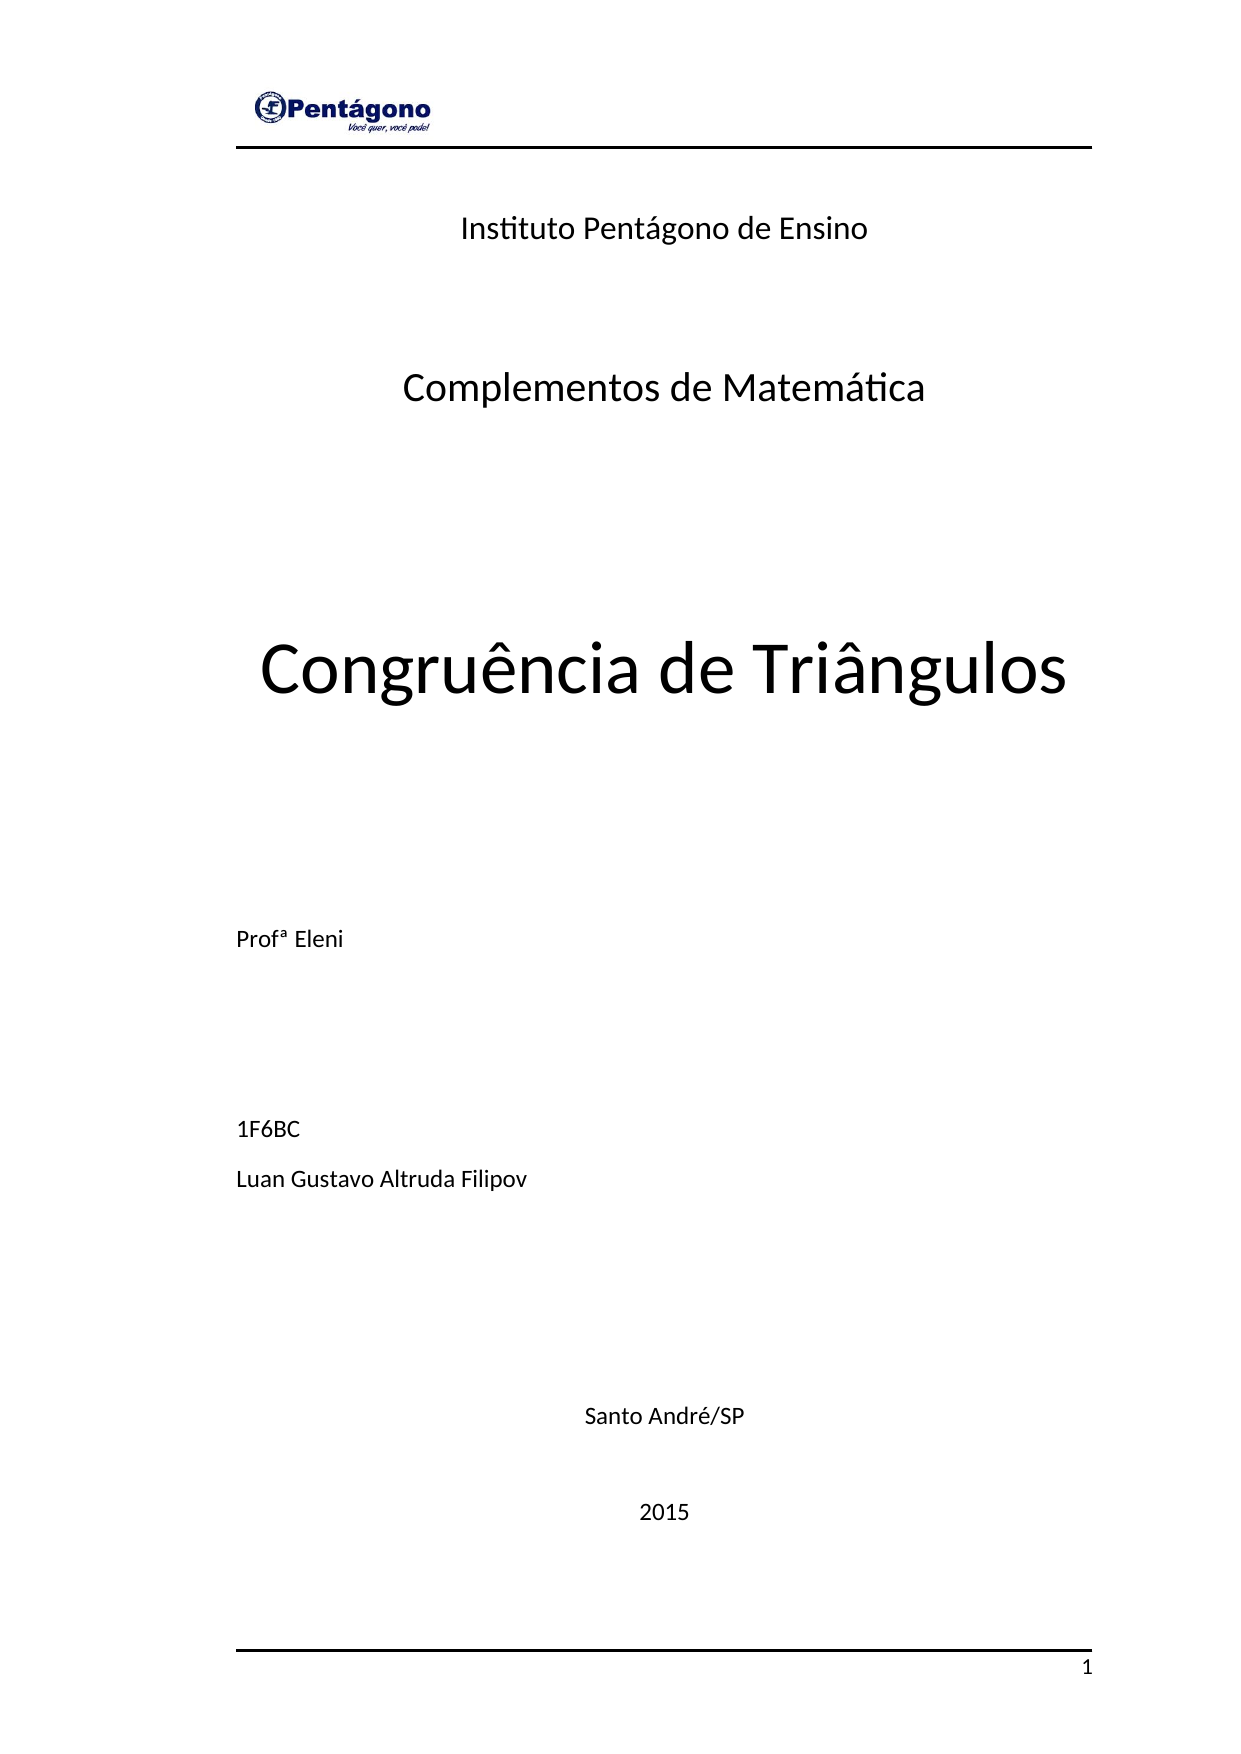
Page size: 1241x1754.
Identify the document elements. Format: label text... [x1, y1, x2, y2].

text Instituto Pentágono de Ensino [236, 207, 1092, 247]
picture [236, 73, 471, 144]
text Luan Gustavo Altruda Filipov [236, 1163, 1092, 1193]
text Profª Eleni [236, 923, 1092, 954]
text Santo André/SP [236, 1400, 1092, 1431]
text 2015 [236, 1497, 1092, 1527]
text Congruência de Triângulos [236, 620, 1092, 712]
text 1F6BC [236, 1113, 1092, 1144]
text Complementos de Matemática [236, 361, 1092, 412]
